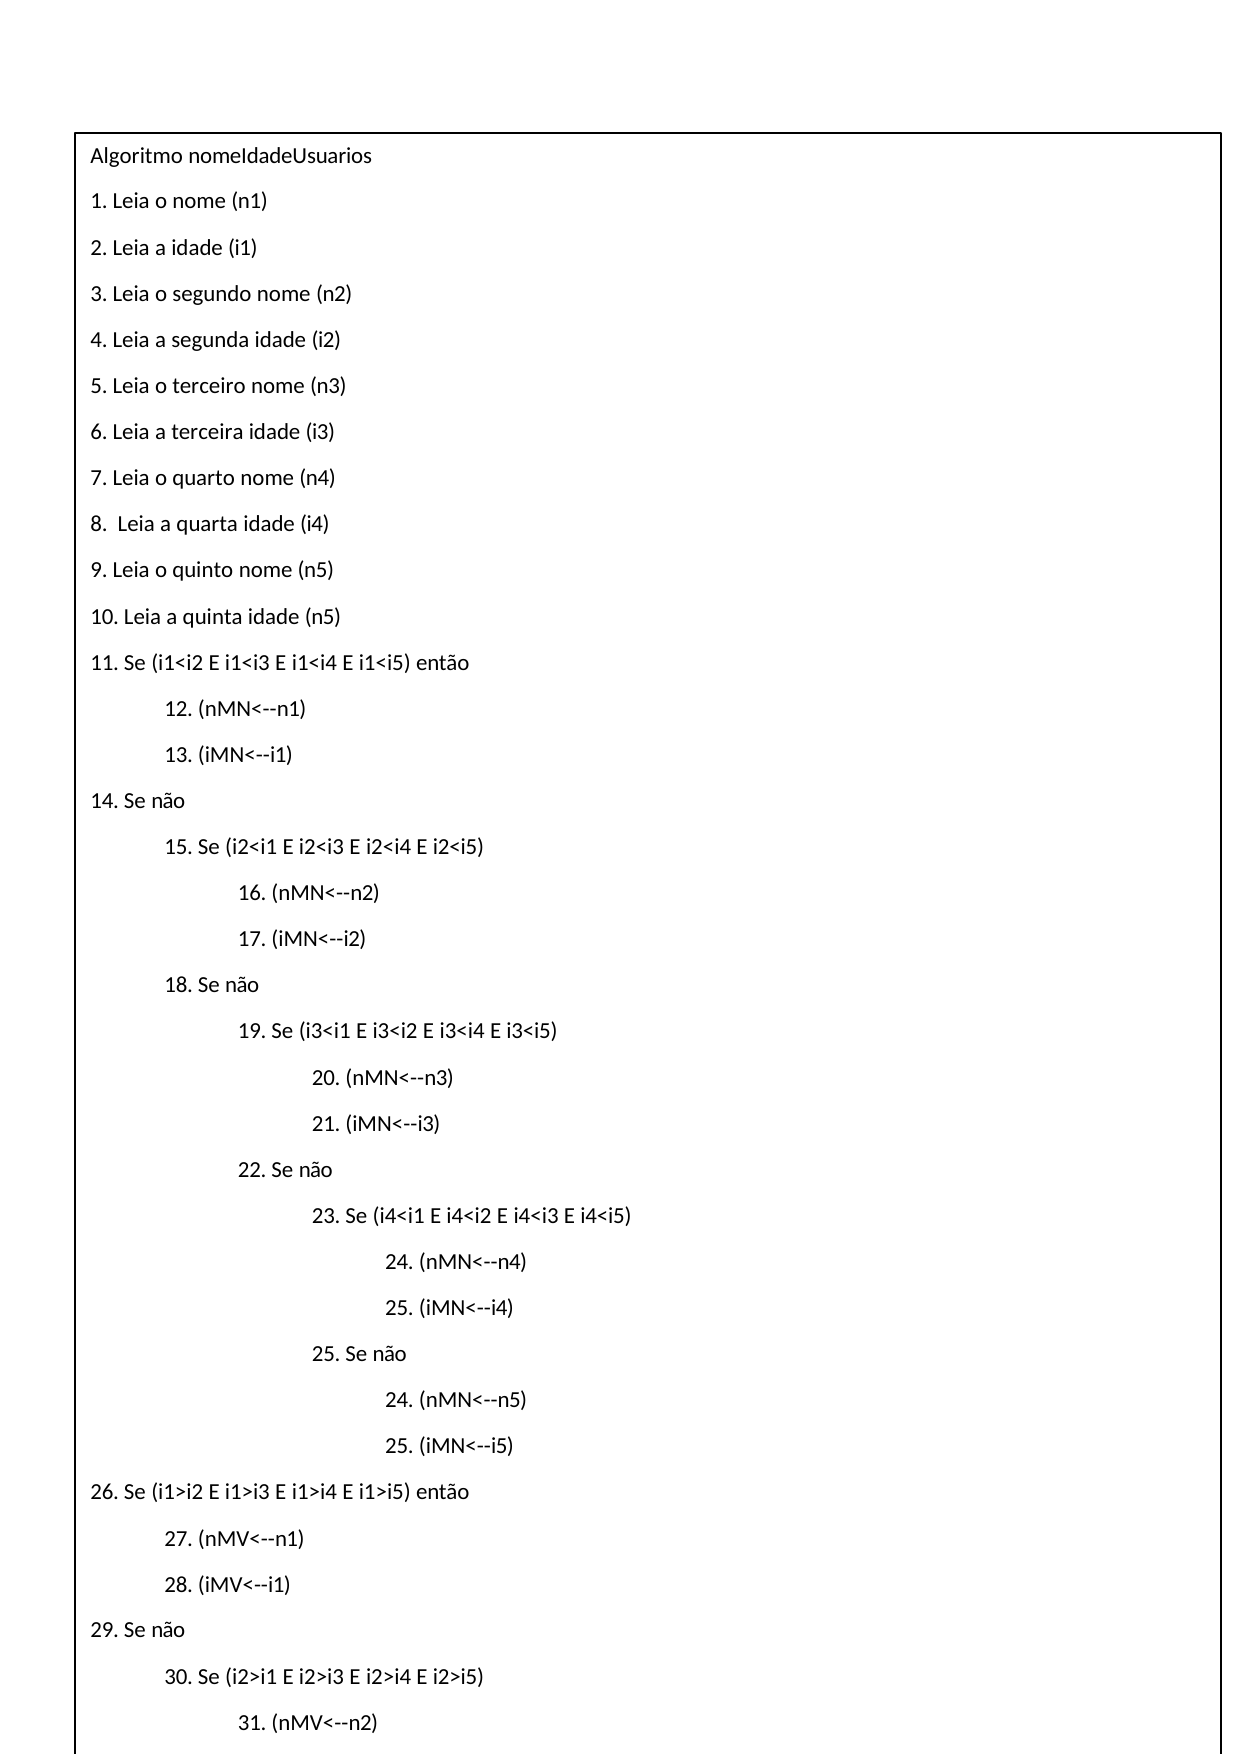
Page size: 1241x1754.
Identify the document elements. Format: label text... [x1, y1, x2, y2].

list (nMN<--n5) [385, 1386, 1219, 1413]
list Se (i1>i2 E i1>i3 E i1>i4 E i1>i5) então [90, 1477, 1219, 1505]
list Se não [312, 1339, 1219, 1367]
list Leia o quarto nome (n4) [90, 463, 1219, 492]
list Se não [90, 786, 1219, 814]
list (iMN<--i4) [385, 1293, 1219, 1321]
list Leia o nome (n1) [90, 187, 1219, 214]
list Leia a segunda idade (i2) [90, 325, 1219, 353]
text Algoritmo nomeIdadeUsuarios [90, 141, 1219, 169]
list Se (i2>i1 E i2>i3 E i2>i4 E i2>i5) [164, 1662, 1219, 1690]
list Leia a quarta idade (i4) [90, 509, 1219, 537]
list Se (i2<i1 E i2<i3 E i2<i4 E i2<i5) [164, 832, 1219, 860]
list Se não [90, 1616, 1219, 1643]
list (nMN<--n4) [385, 1247, 1219, 1275]
list (iMN<--i5) [385, 1431, 1219, 1459]
list Leia o segundo nome (n2) [90, 279, 1219, 307]
list (nMV<--n2) [238, 1708, 1219, 1736]
list Leia o terceiro nome (n3) [90, 371, 1219, 399]
list (iMN<--i1) [164, 740, 1219, 768]
list Leia a idade (i1) [90, 233, 1219, 261]
list (iMN<--i2) [238, 924, 1219, 952]
list (iMN<--i3) [312, 1109, 1219, 1137]
list Se (i4<i1 E i4<i2 E i4<i3 E i4<i5) [312, 1201, 1219, 1229]
list (nMN<--n2) [238, 878, 1219, 906]
list Leia a terceira idade (i3) [90, 417, 1219, 445]
list Leia o quinto nome (n5) [90, 555, 1219, 583]
list (iMV<--i1) [164, 1570, 1219, 1598]
list (nMN<--n1) [164, 694, 1219, 722]
list Leia a quinta idade (n5) [90, 602, 1219, 630]
list Se (i3<i1 E i3<i2 E i3<i4 E i3<i5) [238, 1016, 1219, 1044]
list (nMV<--n1) [164, 1524, 1219, 1552]
list Se não [238, 1155, 1219, 1183]
list Se (i1<i2 E i1<i3 E i1<i4 E i1<i5) então [90, 648, 1219, 676]
list (nMN<--n3) [312, 1063, 1219, 1091]
list Se não [164, 970, 1219, 998]
